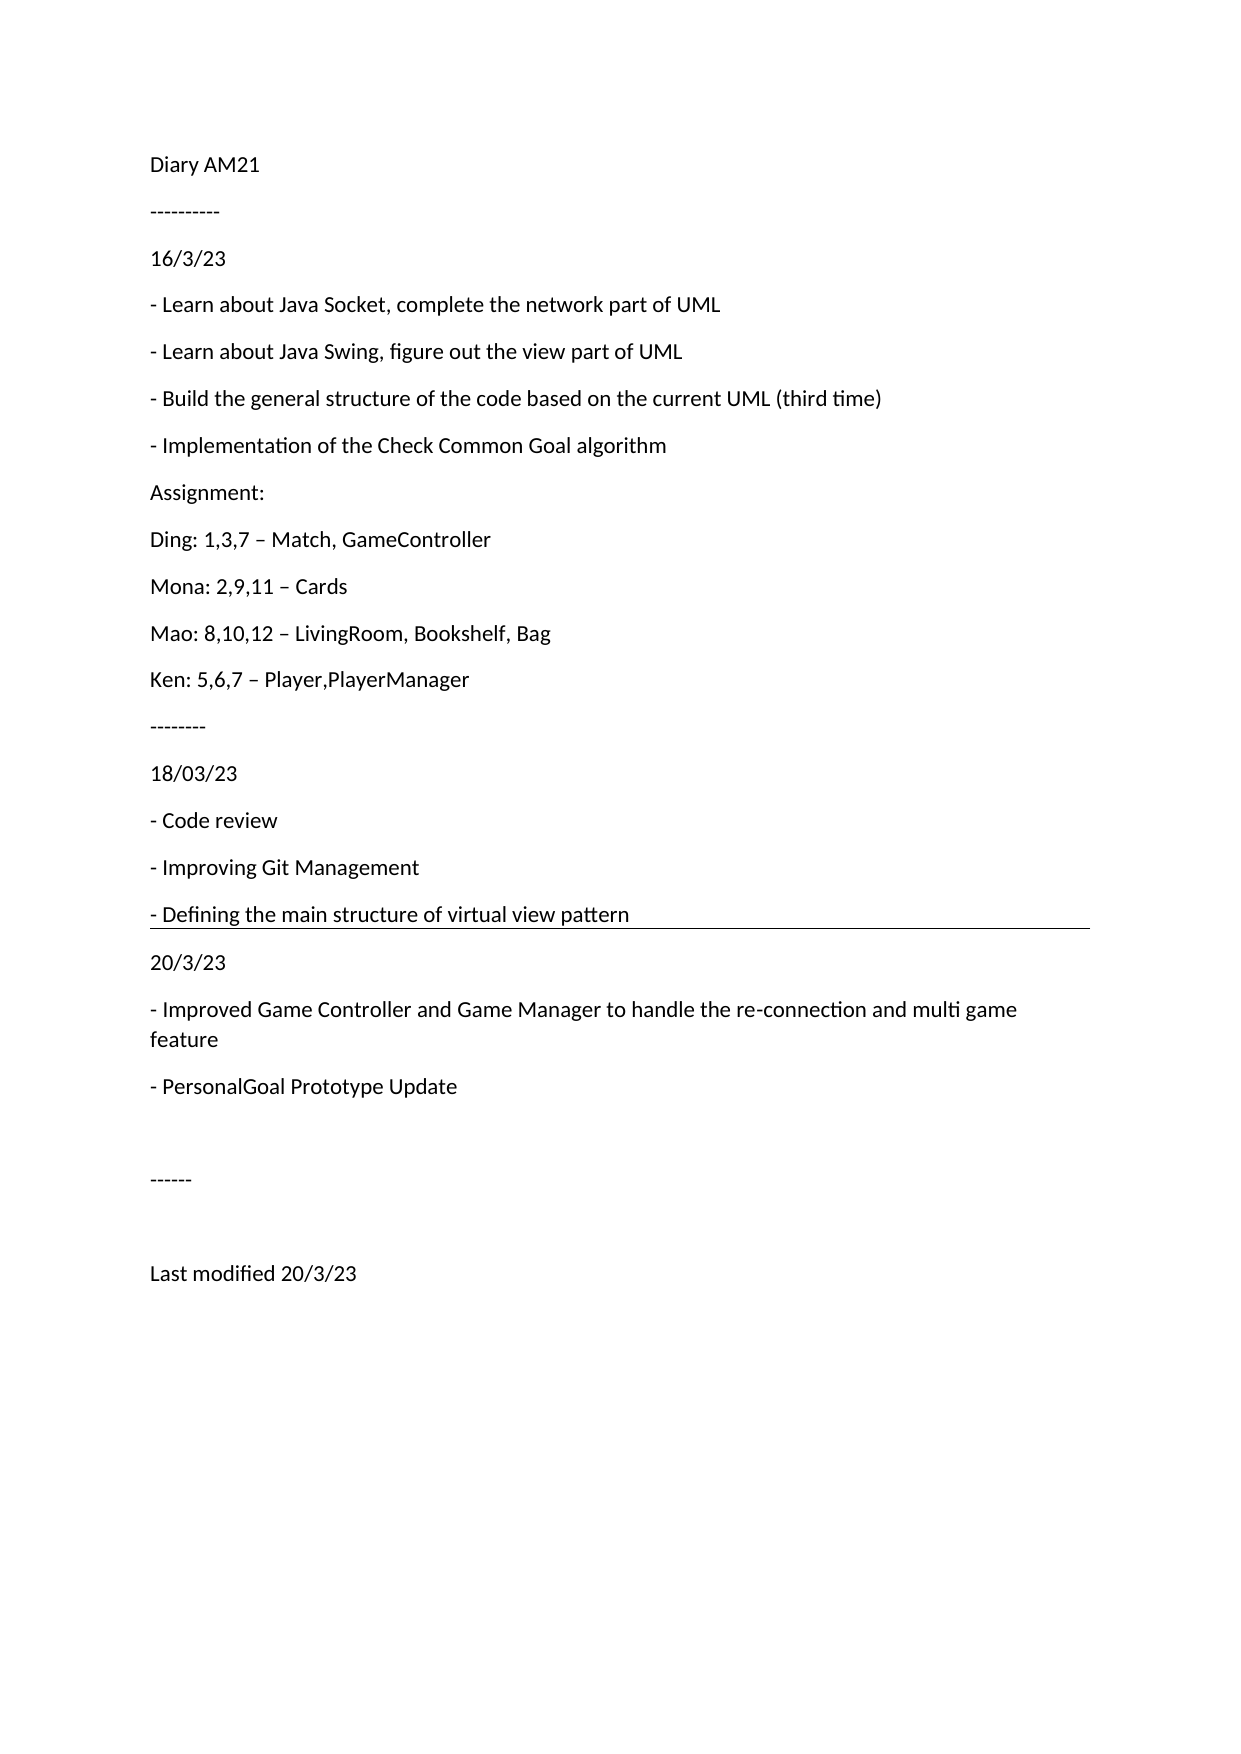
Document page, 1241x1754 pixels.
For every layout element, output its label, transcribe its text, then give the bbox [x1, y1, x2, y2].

text 16/3/23 [150, 244, 1090, 272]
text - PersonalGoal Prototype Update [150, 1072, 1090, 1100]
text - Learn about Java Socket, complete the network part of UML [150, 291, 1090, 319]
text Diary AM21 [150, 150, 1090, 178]
text 18/03/23 [150, 759, 1090, 787]
text - Defining the main structure of virtual view pattern [150, 900, 1090, 928]
text -------- [150, 712, 1090, 741]
text - Implementation of the Check Common Goal algorithm [150, 431, 1090, 459]
text 20/3/23 [150, 948, 1090, 976]
text Ken: 5,6,7 – Player,PlayerManager [150, 666, 1090, 694]
text - Build the general structure of the code based on the current UML (third time) [150, 384, 1090, 412]
text Mao: 8,10,12 – LivingRoom, Bookshelf, Bag [150, 619, 1090, 647]
text Mona: 2,9,11 – Cards [150, 572, 1090, 600]
text - Code review [150, 806, 1090, 834]
text - Improved Game Controller and Game Manager to handle the re-connection and multi game feature [150, 995, 1090, 1053]
text ---------- [150, 197, 1090, 225]
text Assignment: [150, 478, 1090, 506]
text - Improving Git Management [150, 853, 1090, 881]
text - Learn about Java Swing, figure out the view part of UML [150, 337, 1090, 366]
text ------ [150, 1166, 1090, 1194]
text Ding: 1,3,7 – Match, GameController [150, 525, 1090, 553]
text Last modified 20/3/23 [150, 1259, 1090, 1287]
